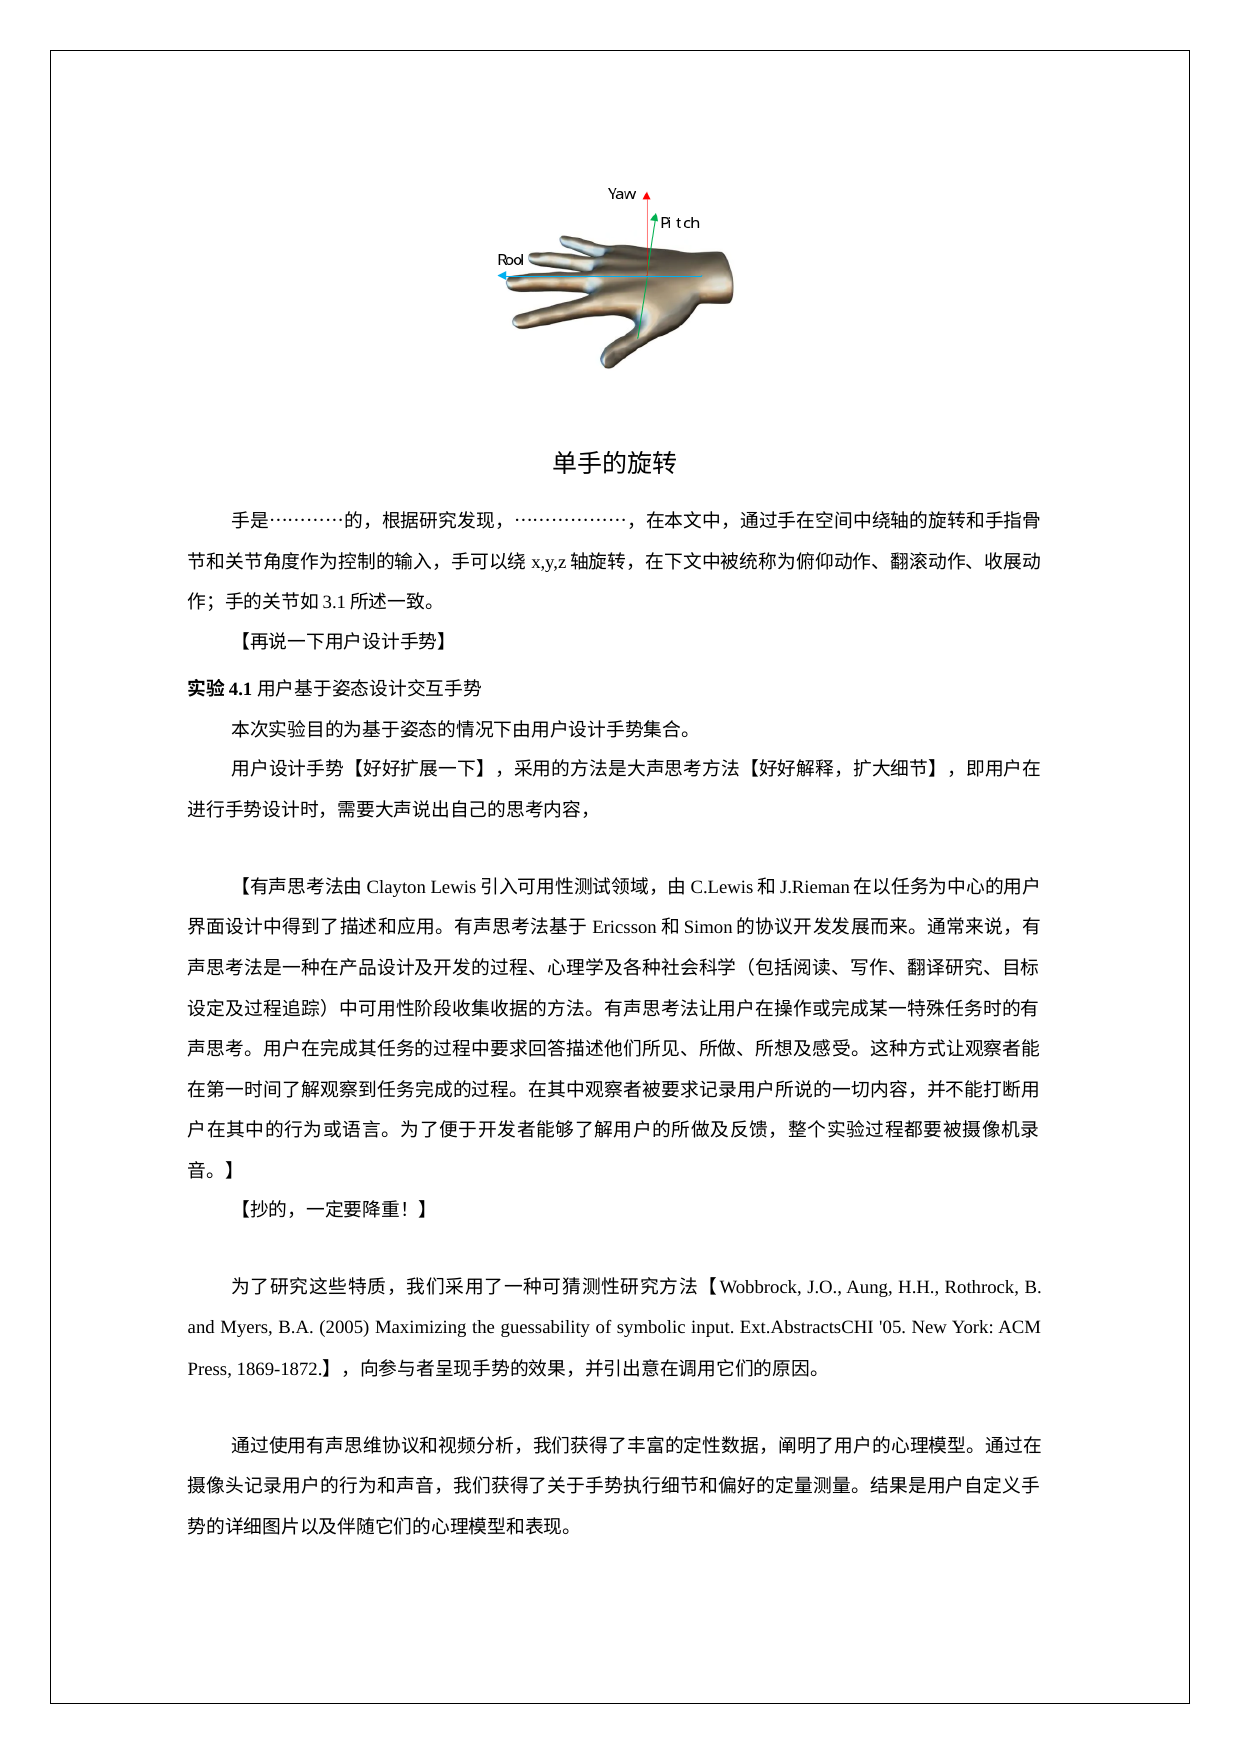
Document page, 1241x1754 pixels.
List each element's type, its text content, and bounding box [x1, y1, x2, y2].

text 用户设计手势【好好扩展一下】，采用的方法是大声思考方法【好好解释，扩大细节】，即用户在进行手势设计时，需要大声说出自己的思考内容， [187, 751, 1042, 824]
text 为了研究这些特质，我们采用了一种可猜测性研究方法【Wobbrock, J.O., Aung, H.H., Rothrock, B. and Myers, B.A. (2005) Maximizing the guessability of symbolic input. Ext.AbstractsCHI '05. New York: ACM Press, 1869-1872.】，向参与者呈现手势的效果，并引出意在调用它们的原因。 [187, 1269, 1042, 1383]
text 单手的旋转 [187, 429, 1042, 494]
text 【抄的，一定要降重！】 [187, 1192, 1042, 1225]
text 实验4.1 用户基于姿态设计交互手势 [187, 671, 1053, 704]
text 手是…………的，根据研究发现，………………，在本文中，通过手在空间中绕轴的旋转和手指骨节和关节角度作为控制的输入，手可以绕x,y,z轴旋转，在下文中被统称为俯仰动作、翻滚动作、收展动作；手的关节如3.1所述一致。 [187, 503, 1042, 617]
text 通过使用有声思维协议和视频分析，我们获得了丰富的定性数据，阐明了用户的心理模型。通过在摄像头记录用户的行为和声音，我们获得了关于手势执行细节和偏好的定量测量。结果是用户自定义手势的详细图片以及伴随它们的心理模型和表现。 [187, 1428, 1042, 1542]
text 本次实验目的为基于姿态的情况下由用户设计手势集合。 [187, 712, 1042, 744]
text 【有声思考法由Clayton Lewis引入可用性测试领域，由C.Lewis和J.Rieman在以任务为中心的用户界面设计中得到了描述和应用。有声思考法基于Ericsson和Simon的协议开发发展而来。通常来说，有声思考法是一种在产品设计及开发的过程、心理学及各种社会科学（包括阅读、写作、翻译研究、目标设定及过程追踪）中可用性阶段收集收据的方法。有声思考法让用户在操作或完成某一特殊任务时的有声思考。用户在完成其任务的过程中要求回答描述他们所见、所做、所想及感受。这种方式让观察者能在第一时间了解观察到任务完成的过程。在其中观察者被要求记录用户所说的一切内容，并不能打断用户在其中的行为或语言。为了便于开发者能够了解用户的所做及反馈，整个实验过程都要被摄像机录音。】 [187, 869, 1042, 1186]
text 【再说一下用户设计手势】 [187, 624, 1042, 656]
